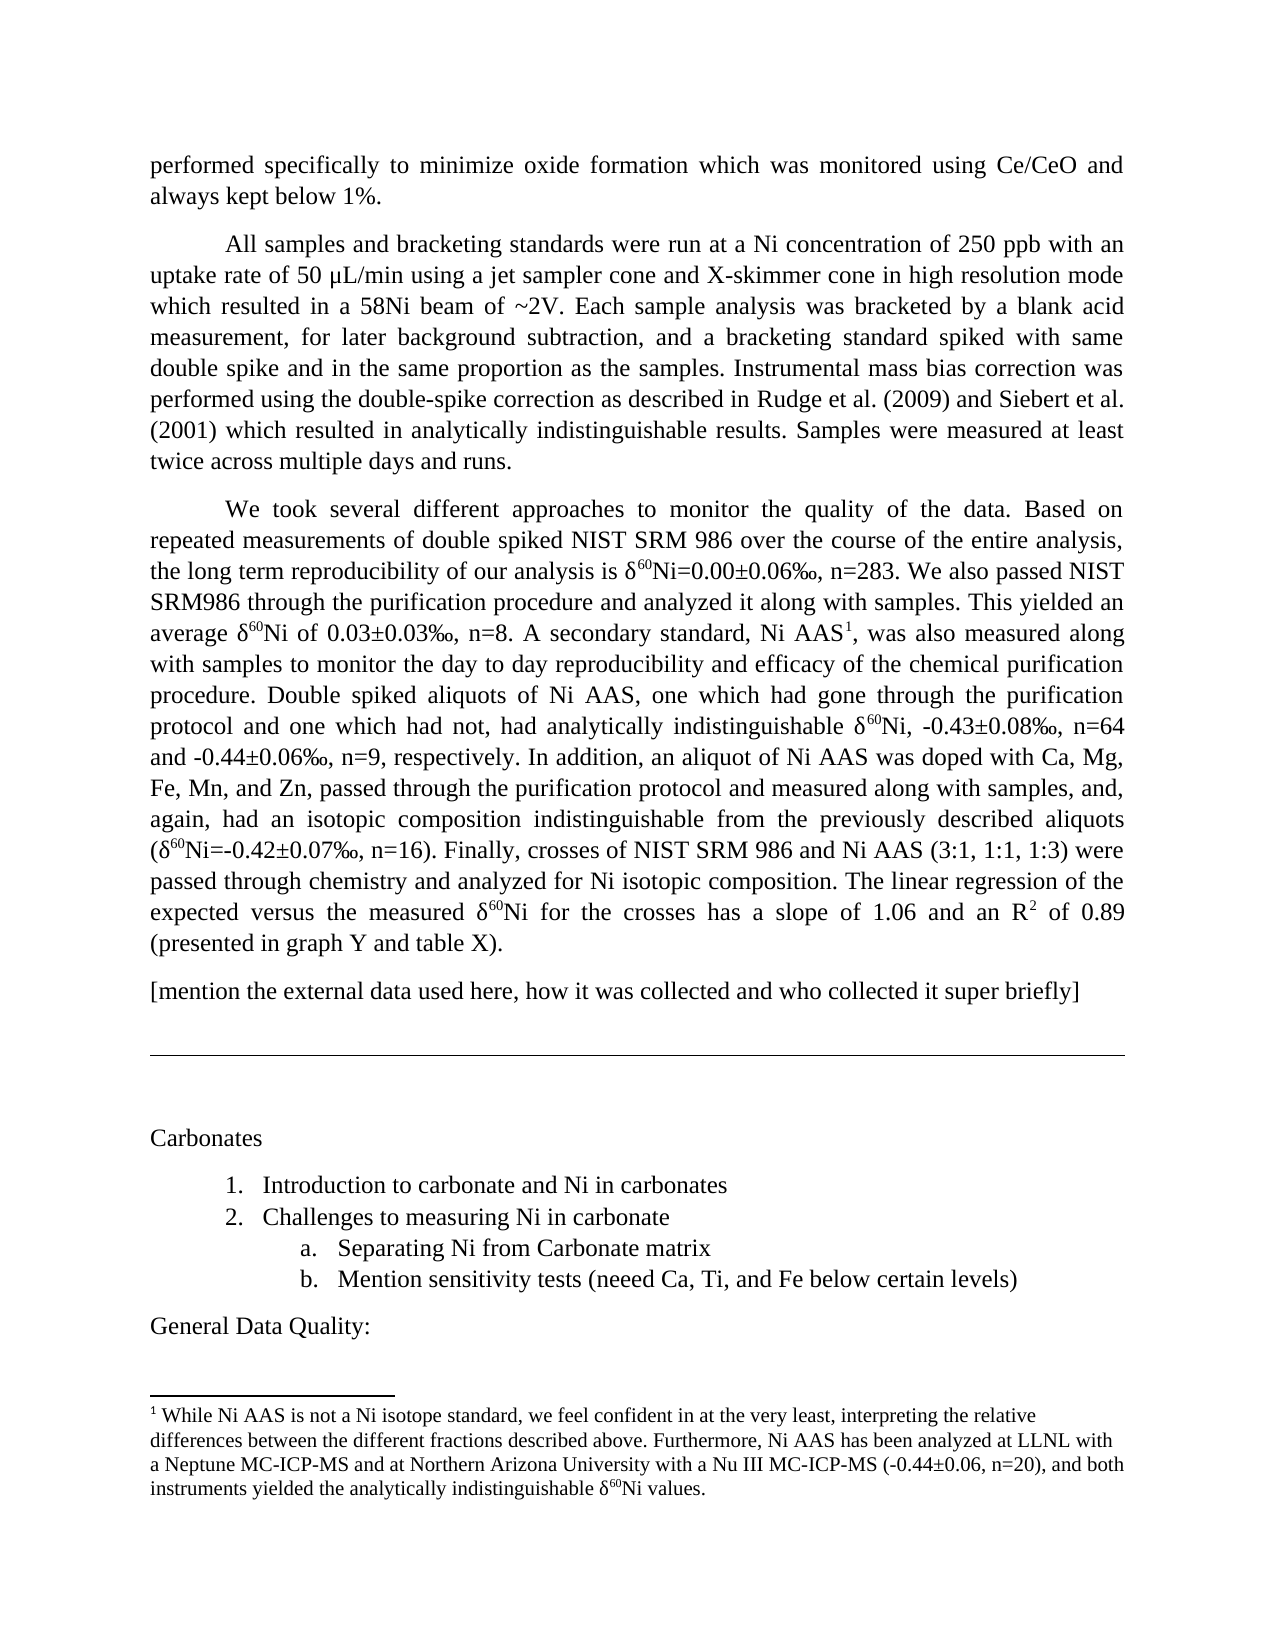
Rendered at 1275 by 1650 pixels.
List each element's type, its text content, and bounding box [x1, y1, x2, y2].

text General Data Quality: [150, 1311, 1125, 1340]
list Separating Ni from Carbonate matrix [300, 1233, 1125, 1261]
text Carbonates [150, 1123, 1125, 1152]
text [150, 150, 1125, 210]
list Mention sensitivity tests (neeed Ca, Ti, and Fe below certain levels) [300, 1264, 1125, 1292]
text [mention the external data used here, how it was collected and who collected it super briefly] [150, 976, 1125, 1005]
text All samples and bracketing standards were run at a Ni concentration of 250 ppb with an uptake rate of 50 μL/min using a jet sampler cone and X-skimmer cone in high resolution mode which resulted in a 58Ni beam of ~2V. Each sample analysis was bracketed by a blank acid measurement, for later background subtraction, and a bracketing standard spiked with same double spike and in the same proportion as the samples. Instrumental mass bias correction was performed using the double-spike correction as described in Rudge et al. (2009) and Siebert et al. (2001) which resulted in analytically indistinguishable results. Samples were measured at least twice across multiple days and runs. [150, 229, 1125, 475]
list Challenges to measuring Ni in carbonate [225, 1202, 1125, 1230]
list Introduction to carbonate and Ni in carbonates [225, 1171, 1125, 1199]
text We took several different approaches to monitor the quality of the data. Based on repeated measurements of double spiked NIST SRM 986 over the course of the entire analysis, the long term reproducibility of our analysis is δ60Ni=0.00±0.06‰, n=283. We also passed NIST SRM986 through the purification procedure and analyzed it along with samples. This yielded an average δ60Ni of 0.03±0.03‰, n=8. A secondary standard, Ni AAS, was also measured along with samples to monitor the day to day reproducibility and efficacy of the chemical purification procedure. Double spiked aliquots of Ni AAS, one which had gone through the purification protocol and one which had not, had analytically indistinguishable δ60Ni, -0.43±0.08‰, n=64 and -0.44±0.06‰, n=9, respectively. In addition, an aliquot of Ni AAS was doped with Ca, Mg, Fe, Mn, and Zn, passed through the purification protocol and measured along with samples, and, again, had an isotopic composition indistinguishable from the previously described aliquots (δ60Ni=-0.42±0.07‰, n=16). Finally, crosses of NIST SRM 986 and Ni AAS (3:1, 1:1, 1:3) were passed through chemistry and analyzed for Ni isotopic composition. The linear regression of the expected versus the measured δ60Ni for the crosses has a slope of 1.06 and an R2 of 0.89 (presented in graph Y and table X). [150, 494, 1125, 957]
